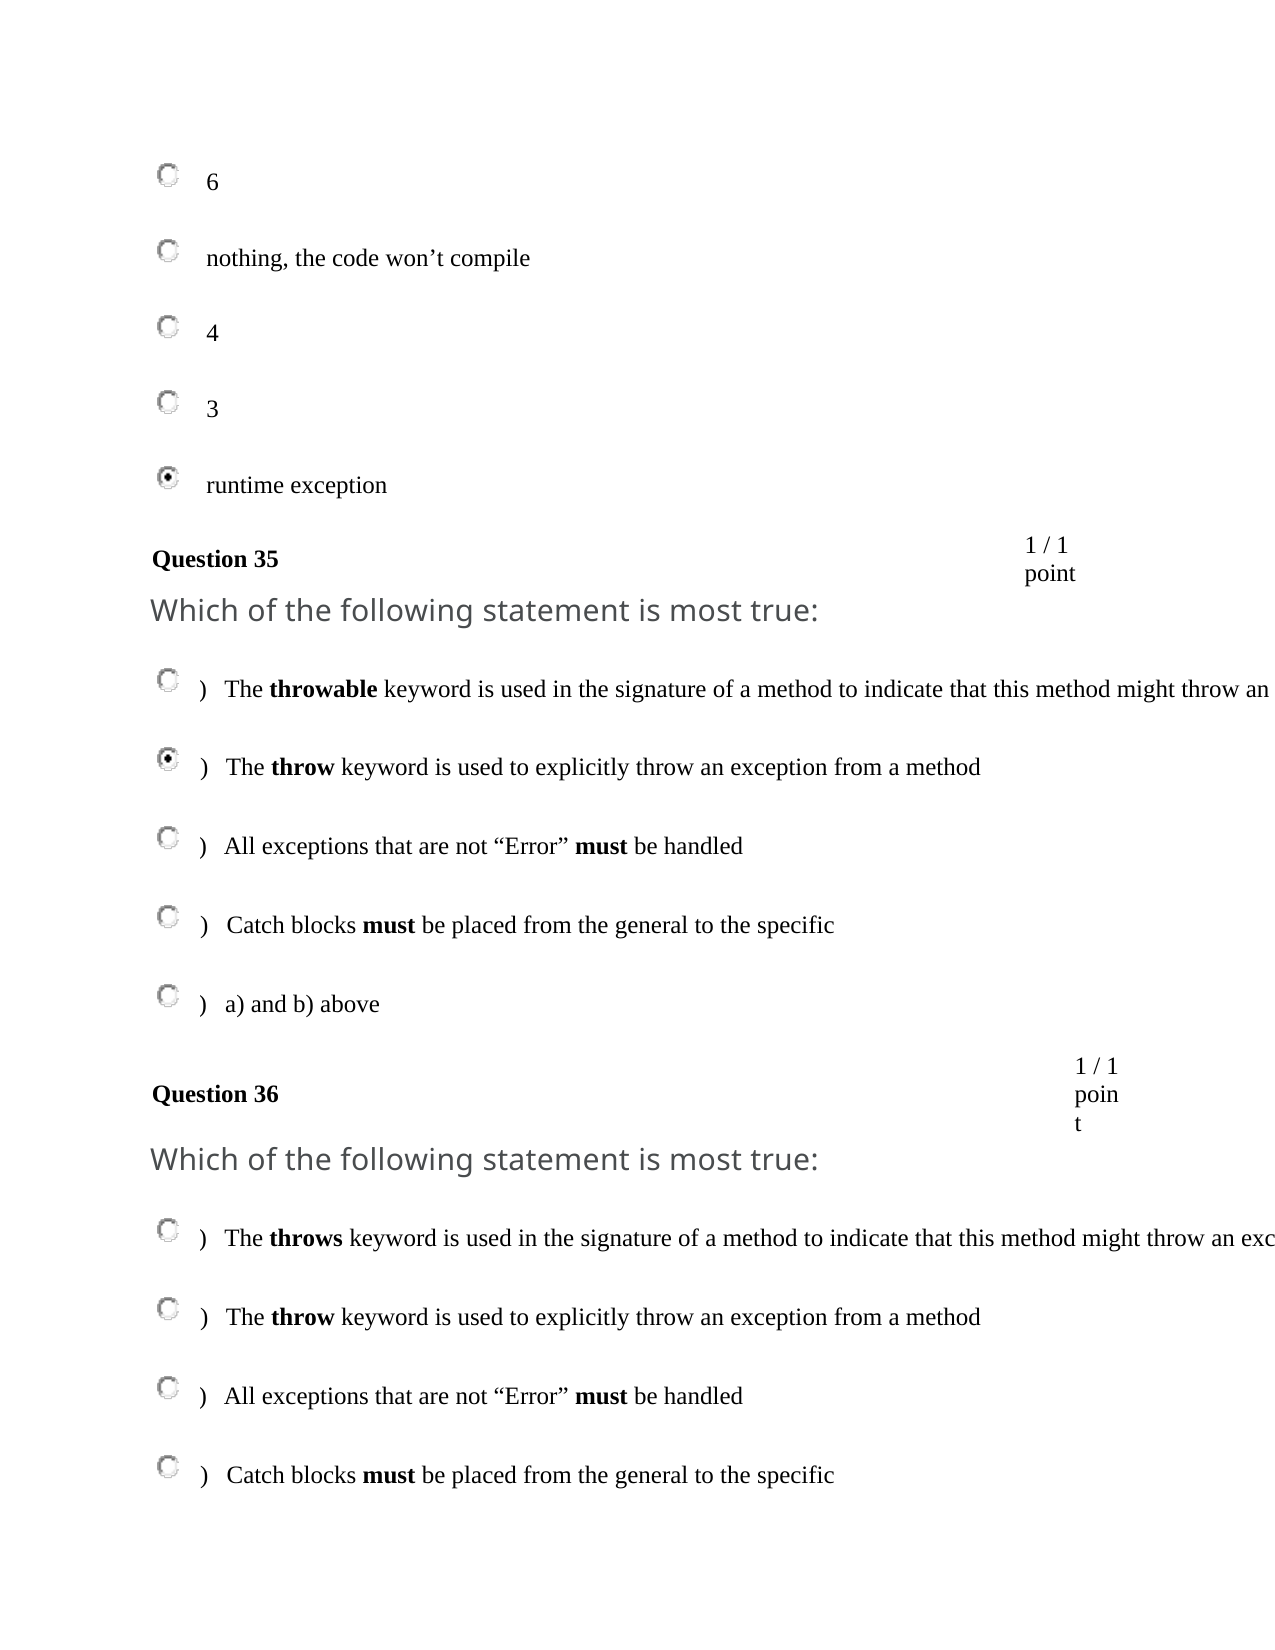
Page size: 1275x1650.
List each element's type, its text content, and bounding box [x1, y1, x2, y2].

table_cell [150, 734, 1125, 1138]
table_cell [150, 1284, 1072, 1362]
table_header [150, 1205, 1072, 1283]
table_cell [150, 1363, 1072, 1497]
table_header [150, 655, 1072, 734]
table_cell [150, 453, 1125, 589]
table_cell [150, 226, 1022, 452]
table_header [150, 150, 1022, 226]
text Which of the following statement is most true: [150, 589, 1125, 630]
text Which of the following statement is most true: [150, 1138, 1125, 1180]
